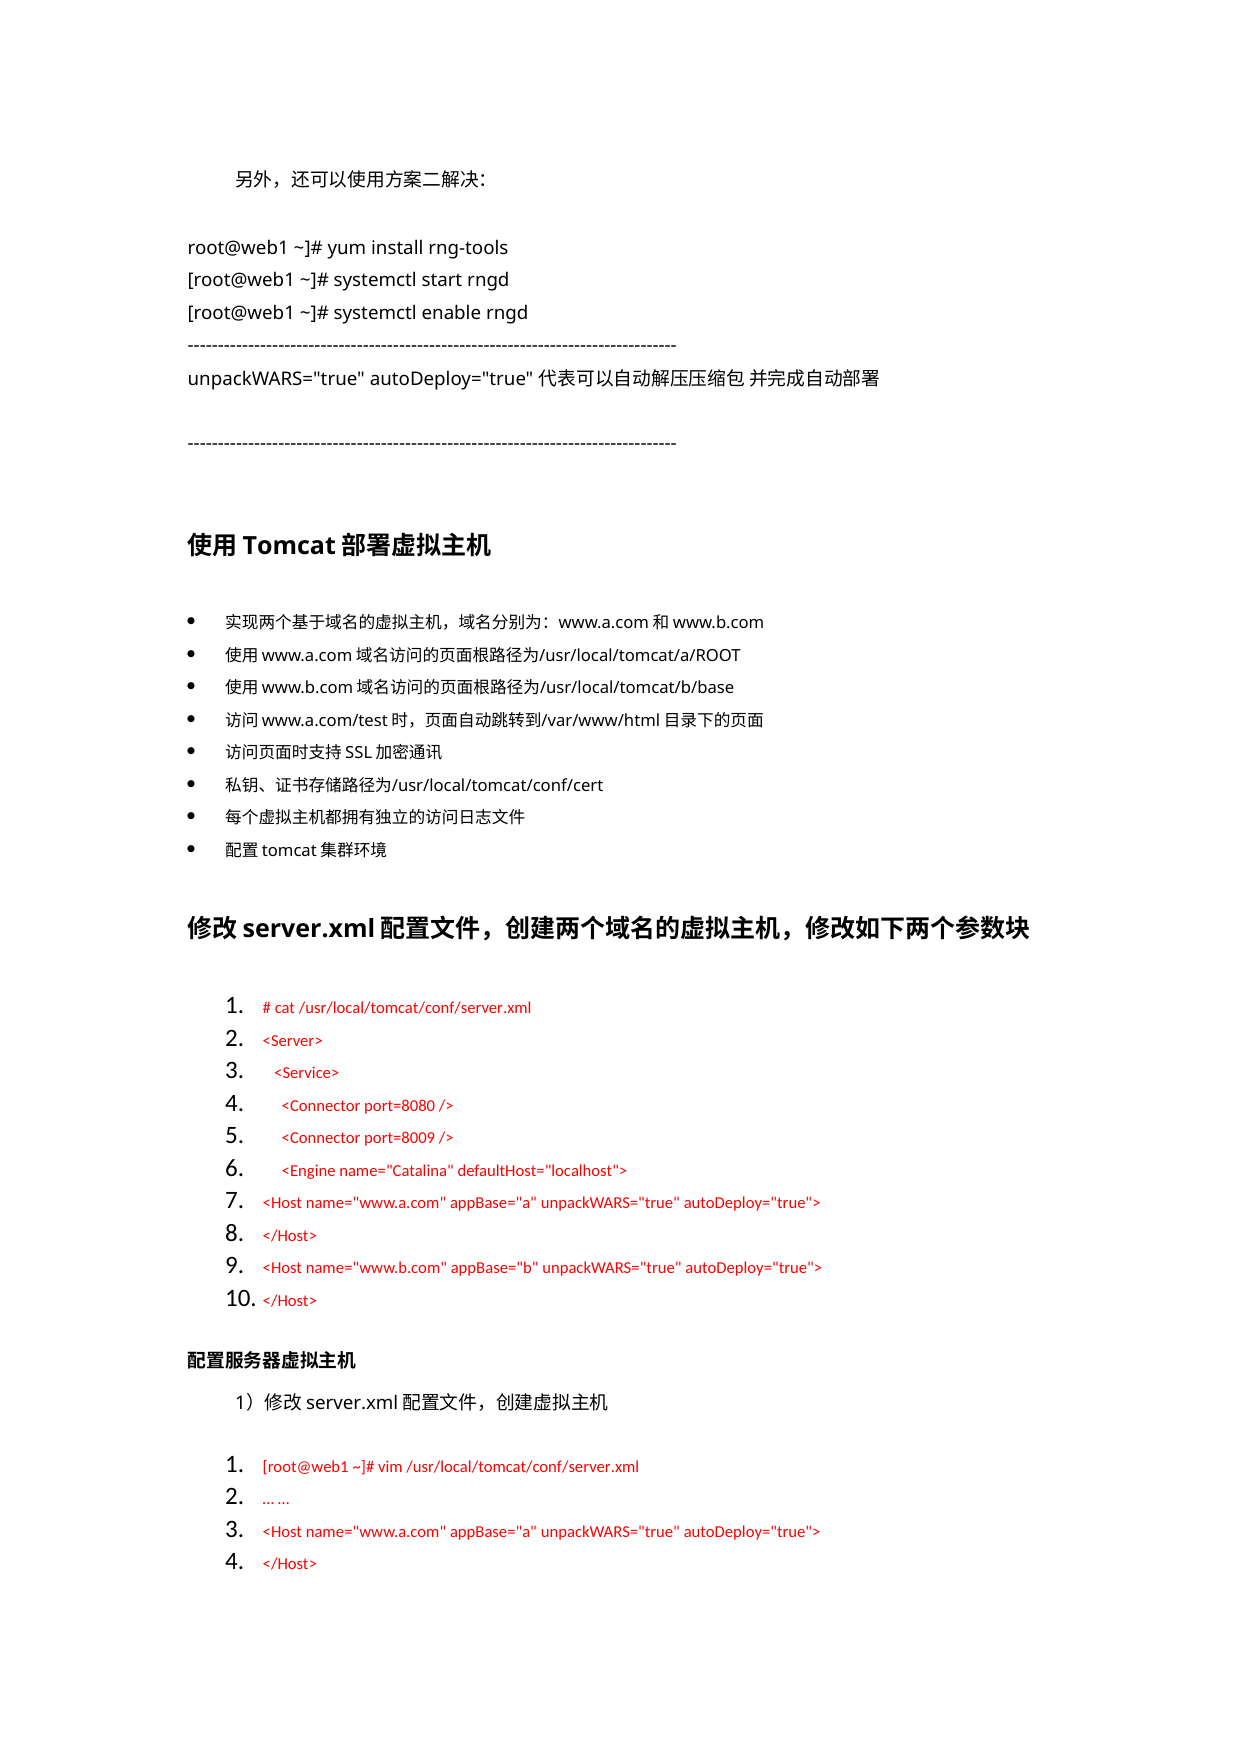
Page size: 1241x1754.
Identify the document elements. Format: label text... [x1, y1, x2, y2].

list <Connector port=8009 /> [225, 1119, 1053, 1151]
list 使用www.a.com域名访问的页面根路径为/usr/local/tomcat/a/ROOT [187, 638, 1053, 670]
text --------------------------------------------------------------------------------- [187, 426, 1053, 458]
list <Connector port=8080 /> [225, 1086, 1053, 1119]
list <Server> [225, 1021, 1053, 1054]
text [root@web1 ~]# systemctl start rngd [187, 263, 1053, 296]
list 修改server.xml配置文件，创建虚拟主机 [191, 1385, 1049, 1418]
list </Host> [225, 1216, 1053, 1249]
list <Host name="www.a.com" appBase="a" unpackWARS="true" autoDeploy="true"> [225, 1184, 1053, 1216]
text root@web1 ~]# yum install rng-tools [187, 231, 1053, 263]
list [root@web1 ~]# vim /usr/local/tomcat/conf/server.xml [225, 1447, 1053, 1479]
list 私钥、证书存储路径为/usr/local/tomcat/conf/cert [187, 768, 1053, 800]
subtitle 修改server.xml配置文件，创建两个域名的虚拟主机，修改如下两个参数块 [187, 894, 1053, 959]
list 实现两个基于域名的虚拟主机，域名分别为：www.a.com和 www.b.com [187, 605, 1053, 638]
subtitle 使用Tomcat部署虚拟主机 [187, 511, 1053, 576]
text 另外，还可以使用方案二解决： [191, 162, 1049, 194]
list <Host name="www.a.com" appBase="a" unpackWARS="true" autoDeploy="true"> [225, 1512, 1053, 1544]
list 配置tomcat集群环境 [187, 833, 1053, 865]
list <Service> [225, 1054, 1053, 1086]
list <Engine name="Catalina" defaultHost="localhost"> [225, 1151, 1053, 1184]
list … … [225, 1479, 1053, 1512]
list 使用www.b.com域名访问的页面根路径为/usr/local/tomcat/b/base [187, 670, 1053, 703]
list </Host> [225, 1281, 1053, 1314]
list 访问www.a.com/test时，页面自动跳转到/var/www/html目录下的页面 [187, 703, 1053, 735]
text --------------------------------------------------------------------------------- [187, 328, 1053, 361]
text [root@web1 ~]# systemctl enable rngd [187, 296, 1053, 328]
list </Host> [225, 1544, 1053, 1577]
list # cat /usr/local/tomcat/conf/server.xml [225, 989, 1053, 1021]
list <Host name="www.b.com" appBase="b" unpackWARS="true" autoDeploy="true"> [225, 1249, 1053, 1281]
text 配置服务器虚拟主机 [187, 1343, 1053, 1375]
list 访问页面时支持SSL加密通讯 [187, 735, 1053, 768]
list 每个虚拟主机都拥有独立的访问日志文件 [187, 800, 1053, 833]
text unpackWARS="true" autoDeploy="true" 代表可以自动解压压缩包 并完成自动部署 [187, 361, 1053, 393]
